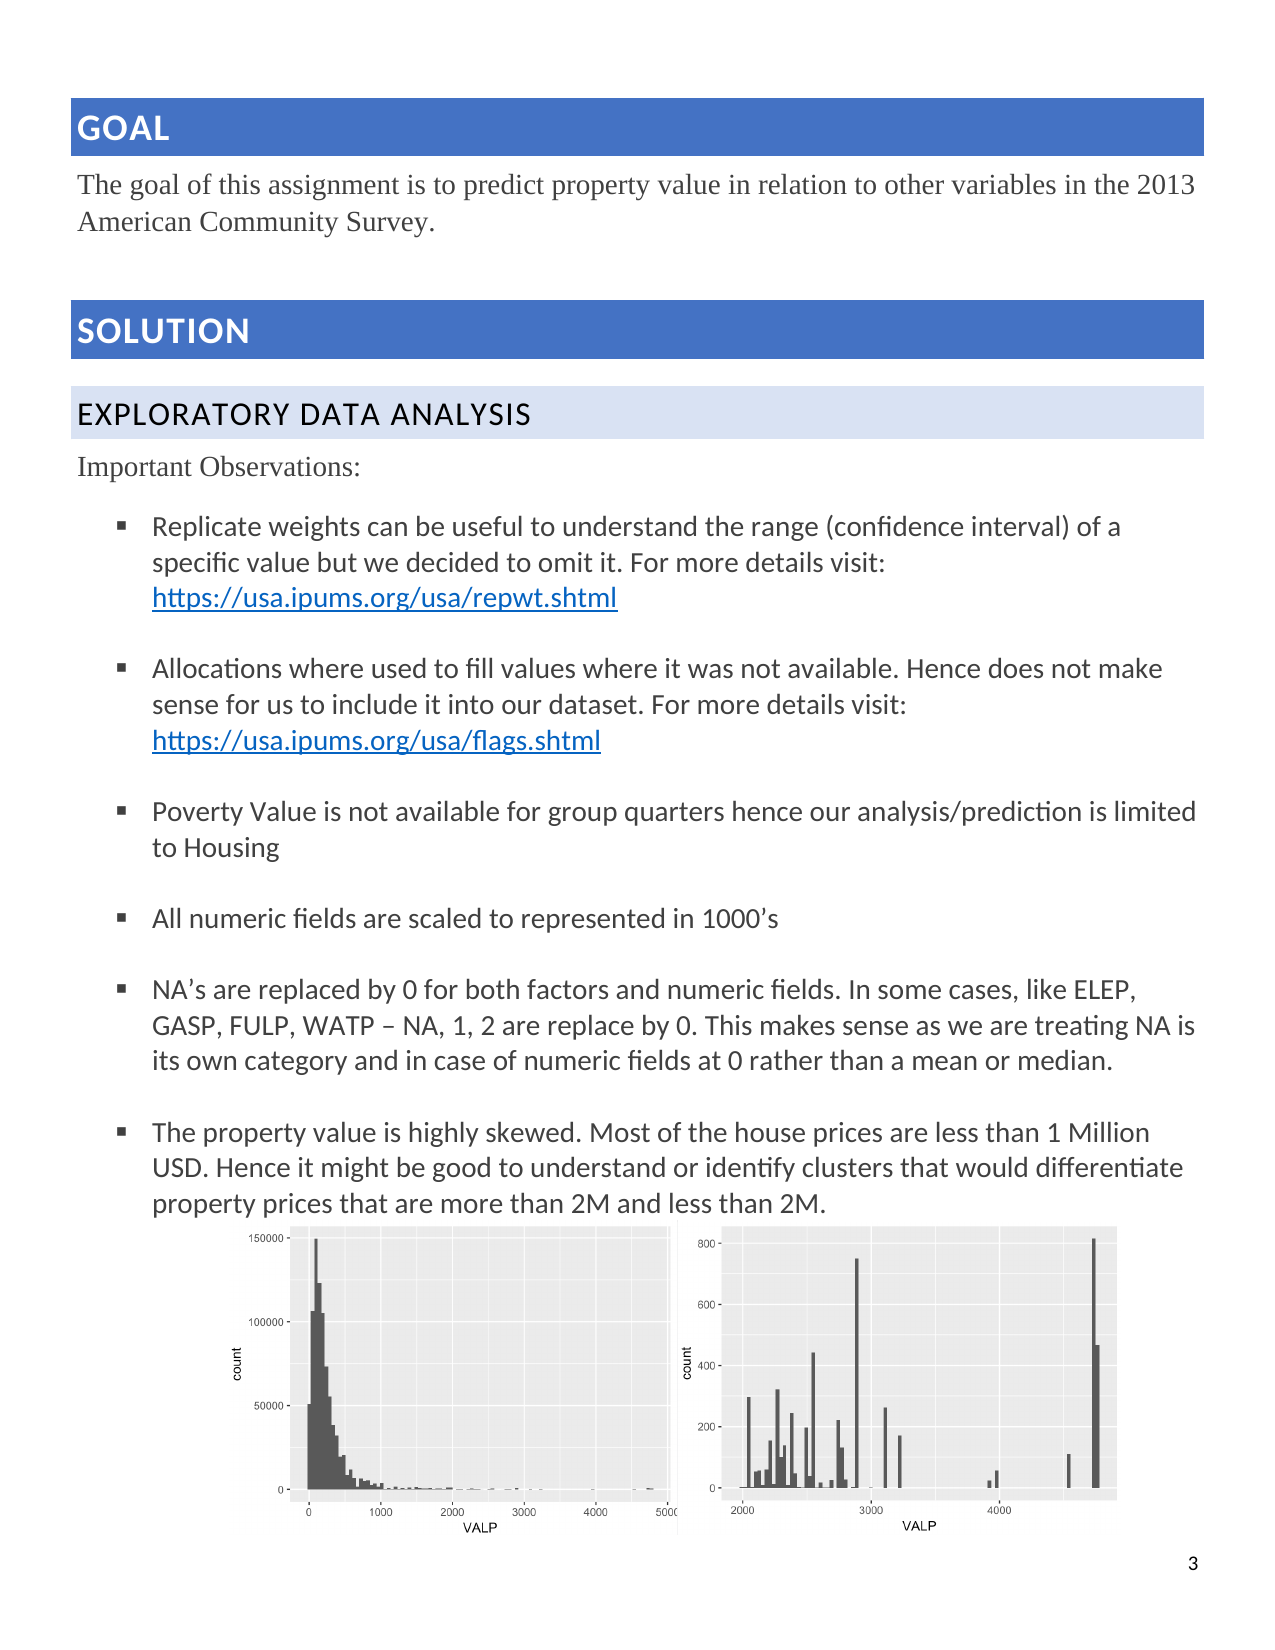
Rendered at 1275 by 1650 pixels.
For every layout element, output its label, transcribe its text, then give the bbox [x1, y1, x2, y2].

list Allocations where used to fill values where it was not available. Hence does not make sense for us to include it into our dataset. For more details visit: https://usa.ipums.org/usa/flags.shtml [114, 651, 1198, 757]
text The goal of this assignment is to predict property value in relation to other variables in the 2013 American Community Survey. [77, 163, 1198, 238]
list Replicate weights can be useful to understand the range (confidence interval) of a specific value but we decided to omit it. For more details visit: https://usa.ipums.org/usa/repwt.shtml [114, 508, 1198, 615]
subtitle Solution [77, 307, 1198, 352]
list The property value is highly skewed. Most of the house prices are less than 1 Million USD. Hence it might be good to understand or identify clusters that would differentiate property prices that are more than 2M and less than 2M. [114, 1114, 1198, 1221]
subtitle Exploratory Data Analysis [77, 393, 1198, 433]
subtitle Goal [77, 104, 1198, 150]
text Important Observations: [77, 446, 1198, 483]
picture [228, 1220, 1122, 1535]
list Poverty Value is not available for group quarters hence our analysis/prediction is limited to Housing [114, 793, 1198, 864]
list NA’s are replaced by 0 for both factors and numeric fields. In some cases, like ELEP, GASP, FULP, WATP – NA, 1, 2 are replace by 0. This makes sense as we are treating NA is its own category and in case of numeric fields at 0 rather than a mean or median. [114, 971, 1198, 1078]
list All numeric fields are scaled to represented in 1000’s [114, 900, 1198, 936]
